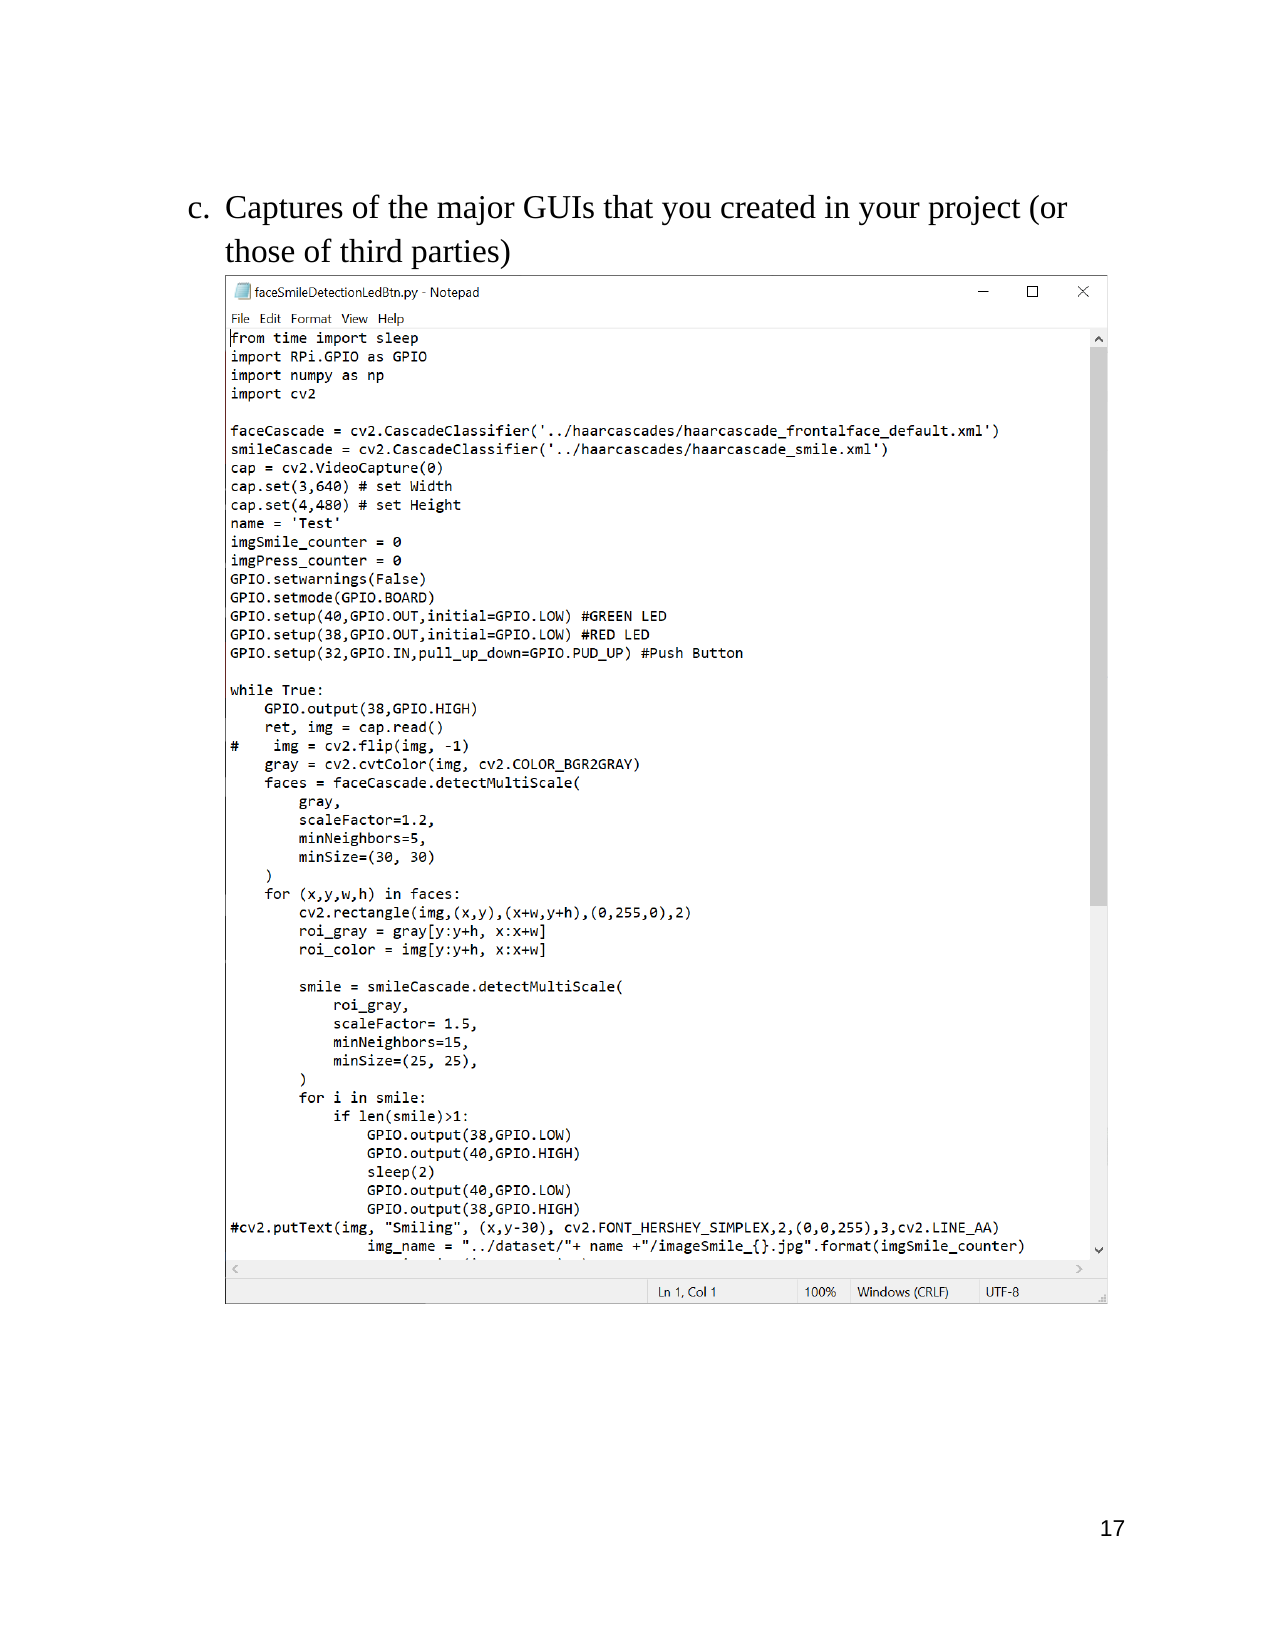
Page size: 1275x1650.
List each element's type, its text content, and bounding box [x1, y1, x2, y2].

picture [225, 275, 1108, 1304]
